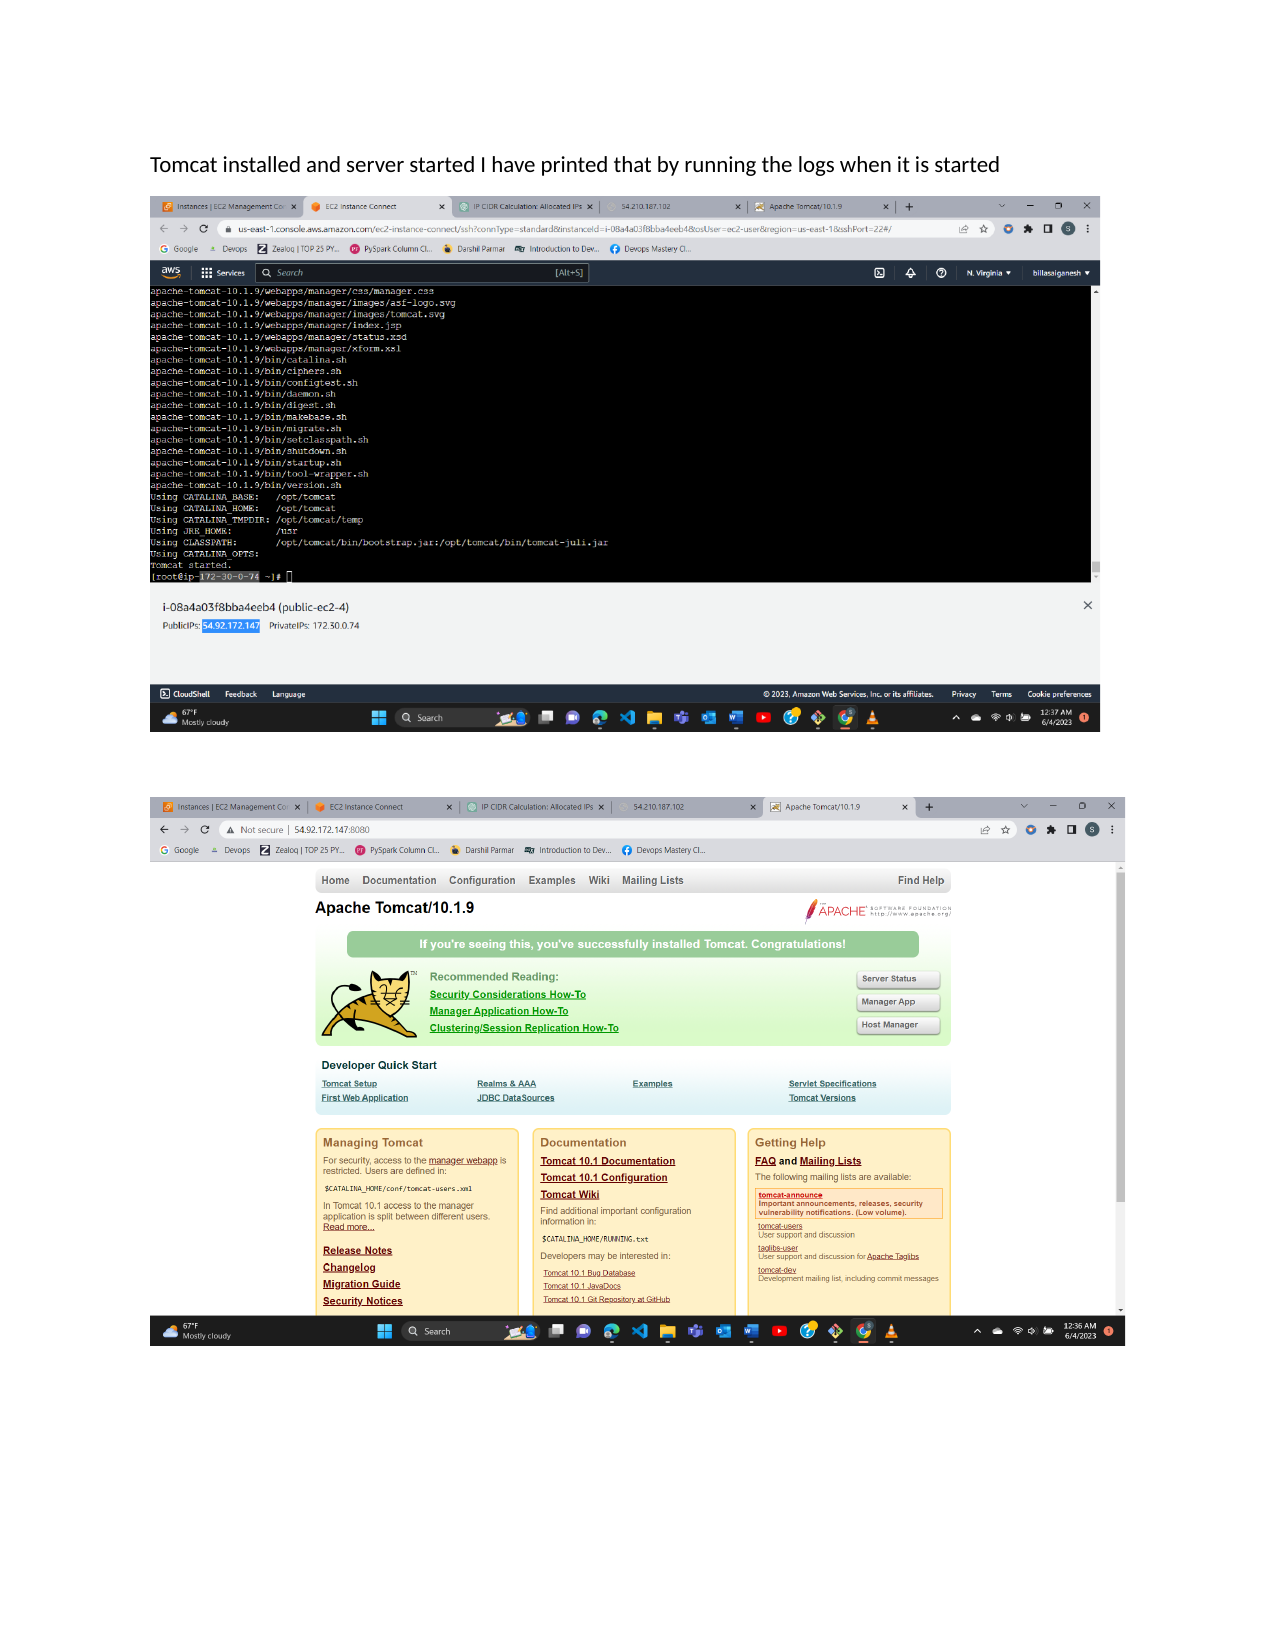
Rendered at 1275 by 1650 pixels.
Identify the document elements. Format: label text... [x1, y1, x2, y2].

text Tomcat installed and server started I have printed that by running the logs when it is started [150, 150, 1125, 178]
picture [150, 196, 1100, 732]
picture [150, 797, 1125, 1346]
